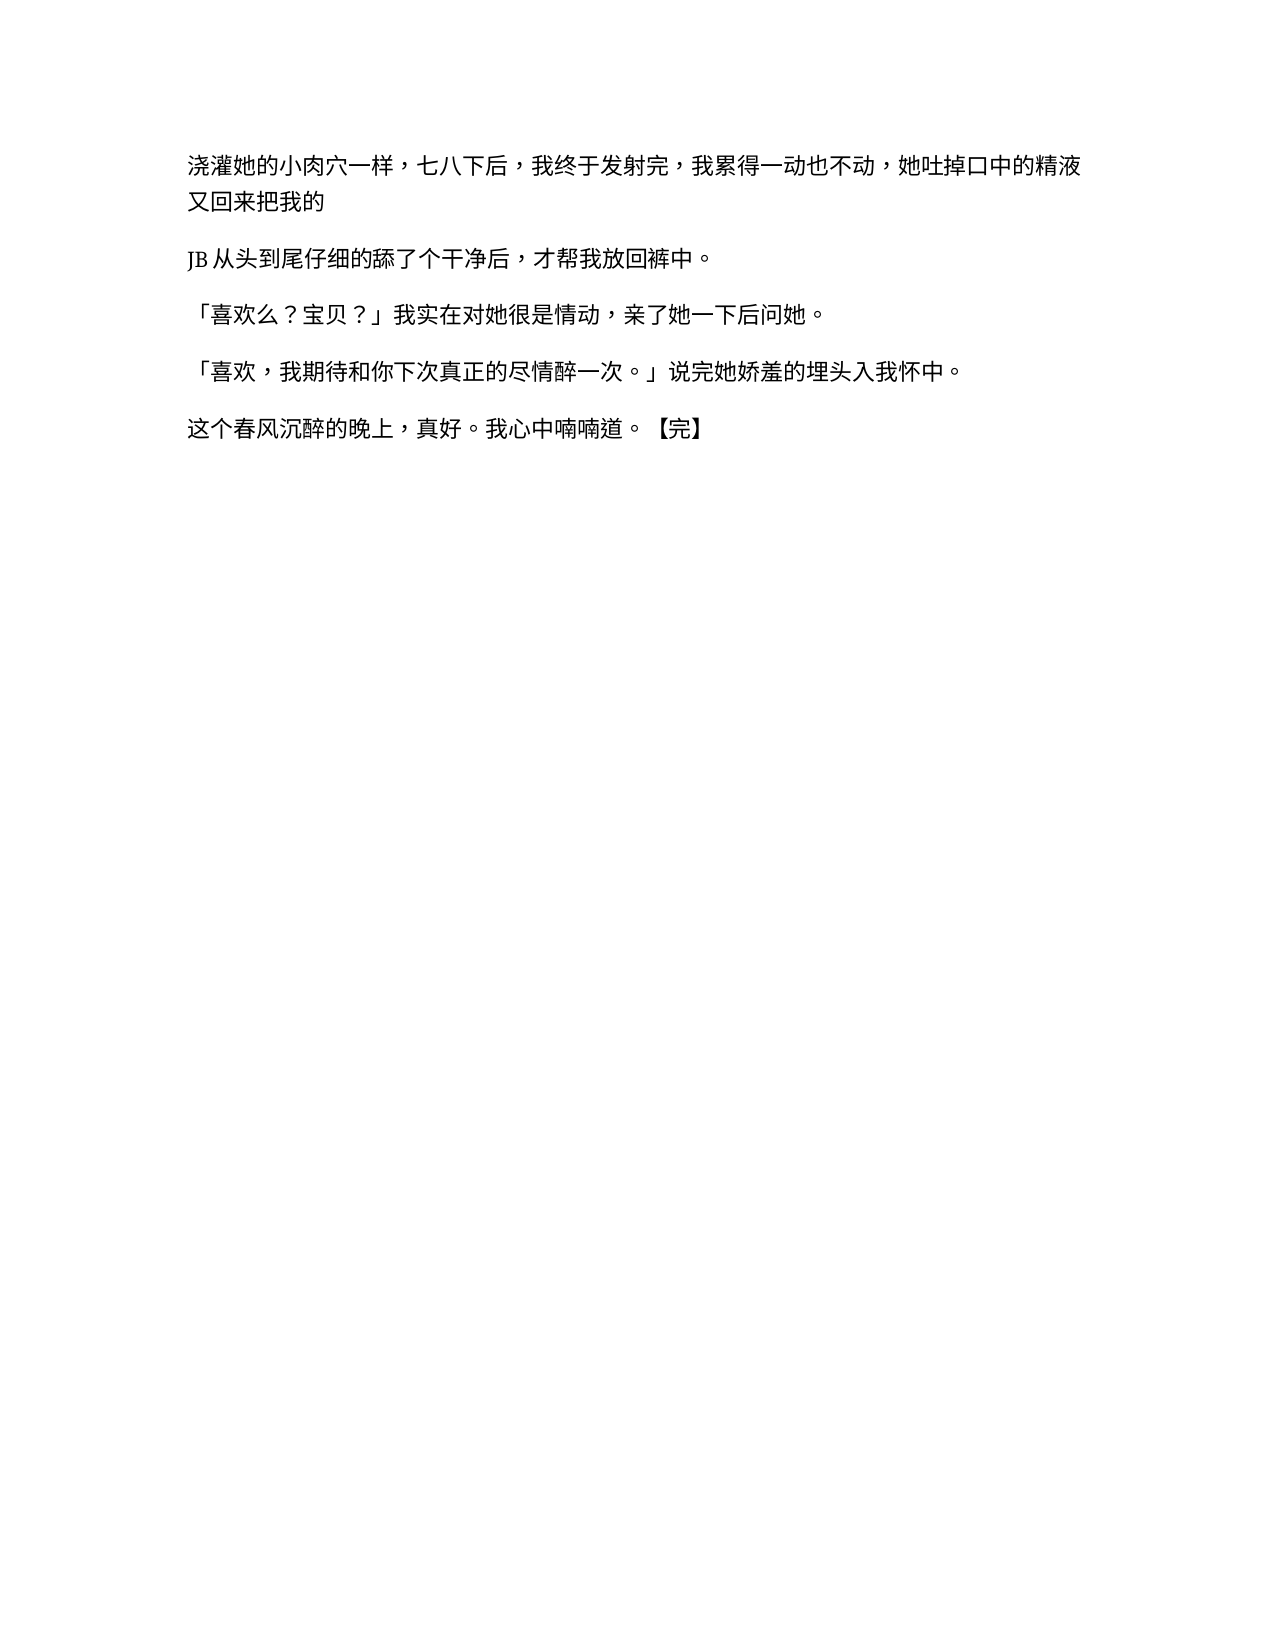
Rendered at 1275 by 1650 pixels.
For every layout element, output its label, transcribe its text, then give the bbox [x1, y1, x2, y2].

text 浇灌她的小肉穴一样，七八下后，我终于发射完，我累得一动也不动，她吐掉口中的精液又回来把我的 [187, 150, 1087, 217]
text 「喜欢么？宝贝？」我实在对她很是情动，亲了她一下后问她。 [187, 299, 1087, 331]
text JB从头到尾仔细的舔了个干净后，才帮我放回裤中。 [187, 243, 1087, 274]
text 这个春风沉醉的晚上，真好。我心中喃喃道。【完】 [187, 413, 1087, 444]
text 「喜欢，我期待和你下次真正的尽情醉一次。」说完她娇羞的埋头入我怀中。 [187, 356, 1087, 387]
